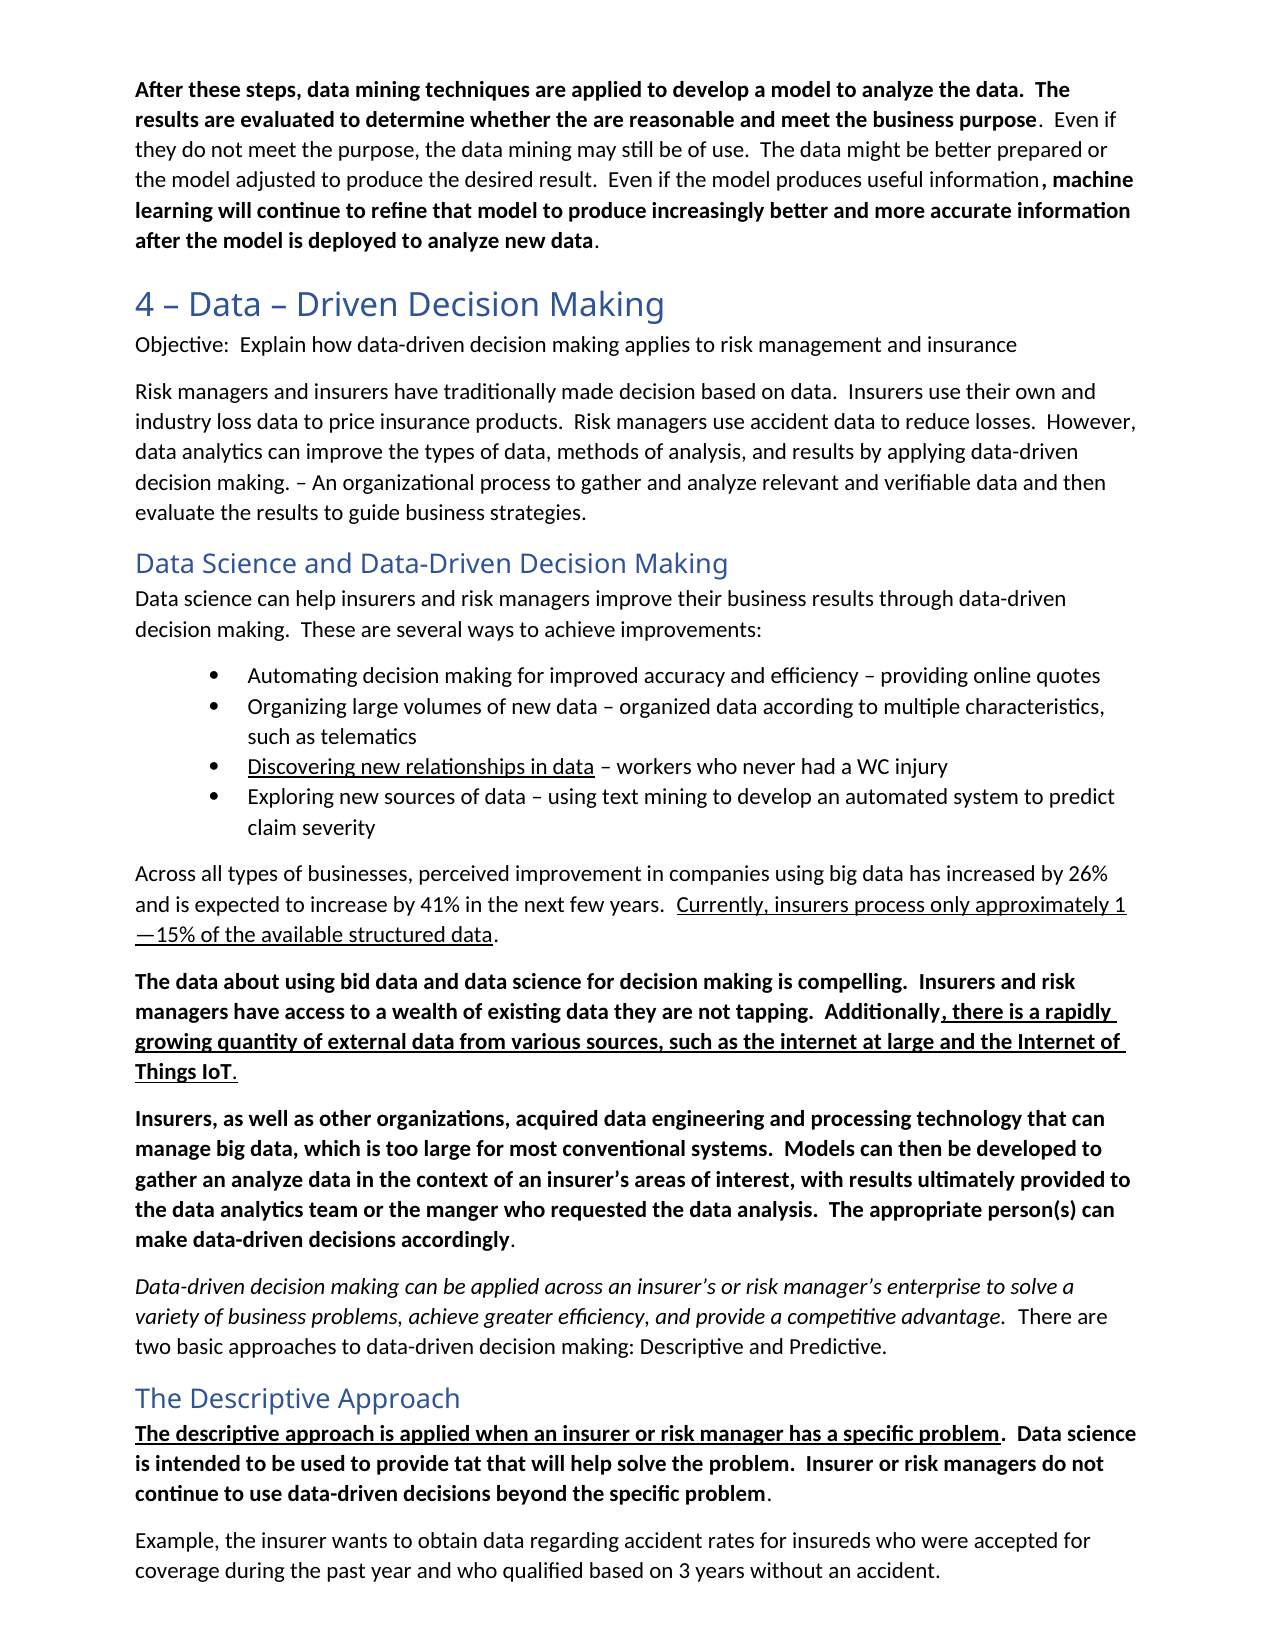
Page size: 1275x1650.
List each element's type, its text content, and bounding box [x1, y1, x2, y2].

text Insurers, as well as other organizations, acquired data engineering and processing technology that can manage big data, which is too large for most conventional systems. Models can then be developed to gather an analyze data in the context of an insurer’s areas of interest, with results ultimately provided to the data analytics team or the manger who requested the data analysis. The appropriate person(s) can make data-driven decisions accordingly. [135, 1104, 1140, 1253]
subtitle Data Science and Data-Driven Decision Making [135, 545, 1140, 582]
text Data-driven decision making can be applied across an insurer’s or risk manager’s enterprise to solve a variety of business problems, achieve greater efficiency, and provide a competitive advantage. There are two basic approaches to data-driven decision making: Descriptive and Predictive. [135, 1272, 1140, 1361]
list Automating decision making for improved accuracy and efficiency – providing online quotes [210, 662, 1140, 690]
text The data about using bid data and data science for decision making is compelling. Insurers and risk managers have access to a wealth of existing data they are not tapping. Additionally, there is a rapidly growing quantity of external data from various sources, such as the internet at large and the Internet of Things IoT. [135, 967, 1140, 1086]
subtitle 4 – Data – Driven Decision Making [135, 281, 1140, 327]
text Example, the insurer wants to obtain data regarding accident rates for insureds who were accepted for coverage during the past year and who qualified based on 3 years without an accident. [135, 1526, 1140, 1585]
list Discovering new relationships in data – workers who never had a WC injury [210, 752, 1140, 780]
subtitle The Descriptive Approach [135, 1379, 1140, 1416]
text Objective: Explain how data-driven decision making applies to risk management and insurance [135, 330, 1140, 358]
text Data science can help insurers and risk managers improve their business results through data-driven decision making. These are several ways to achieve improvements: [135, 584, 1140, 643]
list Organizing large volumes of new data – organized data according to multiple characteristics, such as telematics [210, 692, 1140, 750]
list Exploring new sources of data – using text mining to develop an automated system to predict claim severity [210, 782, 1140, 841]
text Risk managers and insurers have traditionally made decision based on data. Insurers use their own and industry loss data to price insurance products. Risk managers use accident data to reduce losses. However, data analytics can improve the types of data, methods of analysis, and results by applying data-driven decision making. – An organizational process to gather and analyze relevant and verifiable data and then evaluate the results to guide business strategies. [135, 377, 1140, 526]
text After these steps, data mining techniques are applied to develop a model to analyze the data. The results are evaluated to determine whether the are reasonable and meet the business purpose. Even if they do not meet the purpose, the data mining may still be of use. The data might be better prepared or the model adjusted to produce the desired result. Even if the model produces useful information, machine learning will continue to refine that model to produce increasingly better and more accurate information after the model is deployed to analyze new data. [135, 75, 1140, 254]
text The descriptive approach is applied when an insurer or risk manager has a specific problem. Data science is intended to be used to provide tat that will help solve the problem. Insurer or risk managers do not continue to use data-driven decisions beyond the specific problem. [135, 1419, 1140, 1508]
text Across all types of businesses, perceived improvement in companies using big data has increased by 26% and is expected to increase by 41% in the next few years. Currently, insurers process only approximately 1—15% of the available structured data. [135, 859, 1140, 948]
